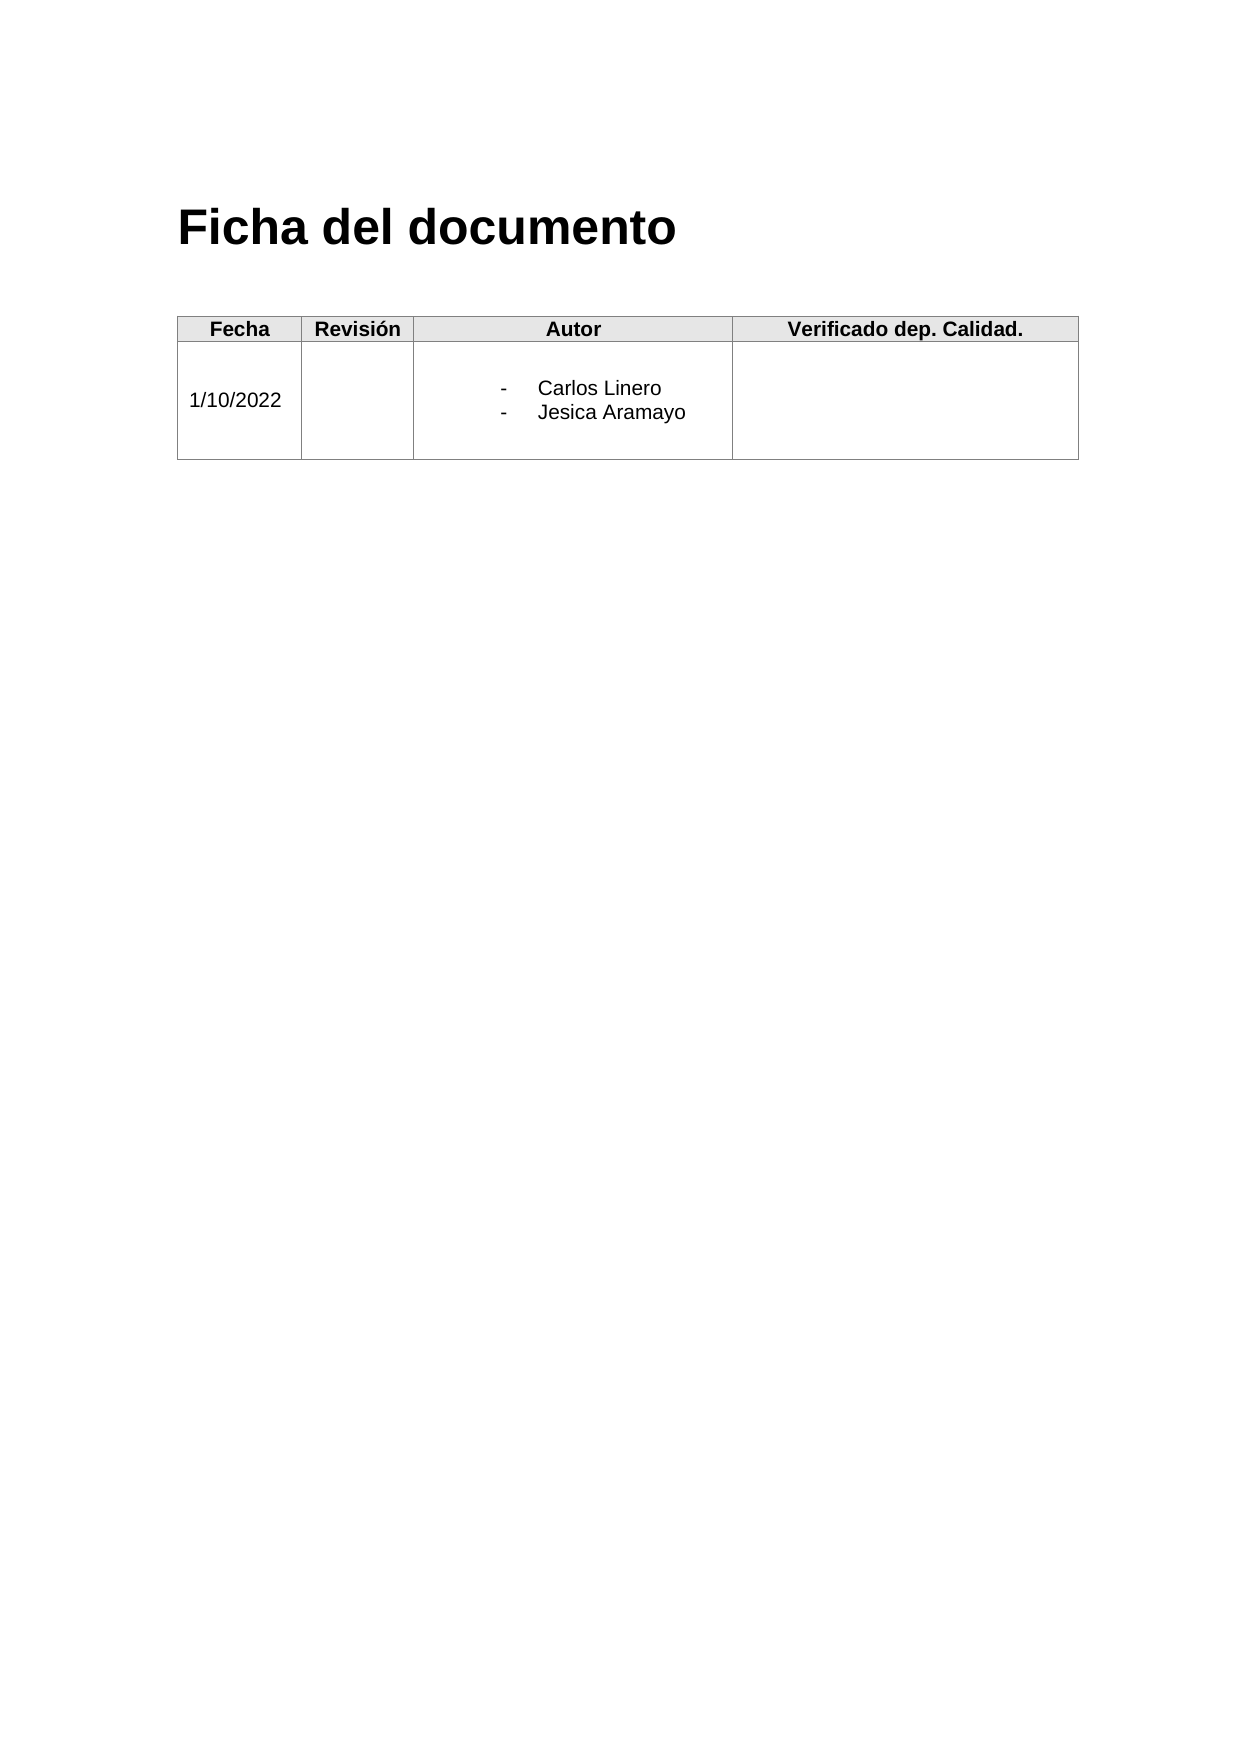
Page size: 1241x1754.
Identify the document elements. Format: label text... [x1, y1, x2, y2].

table_cell Carlos Linero Jesica Aramayo [414, 342, 732, 459]
table_header Fecha [178, 317, 301, 341]
table_header Autor [414, 317, 732, 341]
table_cell [733, 342, 1078, 459]
subtitle Ficha del documento [177, 198, 1063, 255]
table_cell [302, 342, 413, 459]
table_header Revisión [302, 317, 413, 341]
table_cell 1/10/2022 [178, 342, 301, 459]
table_header Verificado dep. Calidad. [733, 317, 1078, 341]
